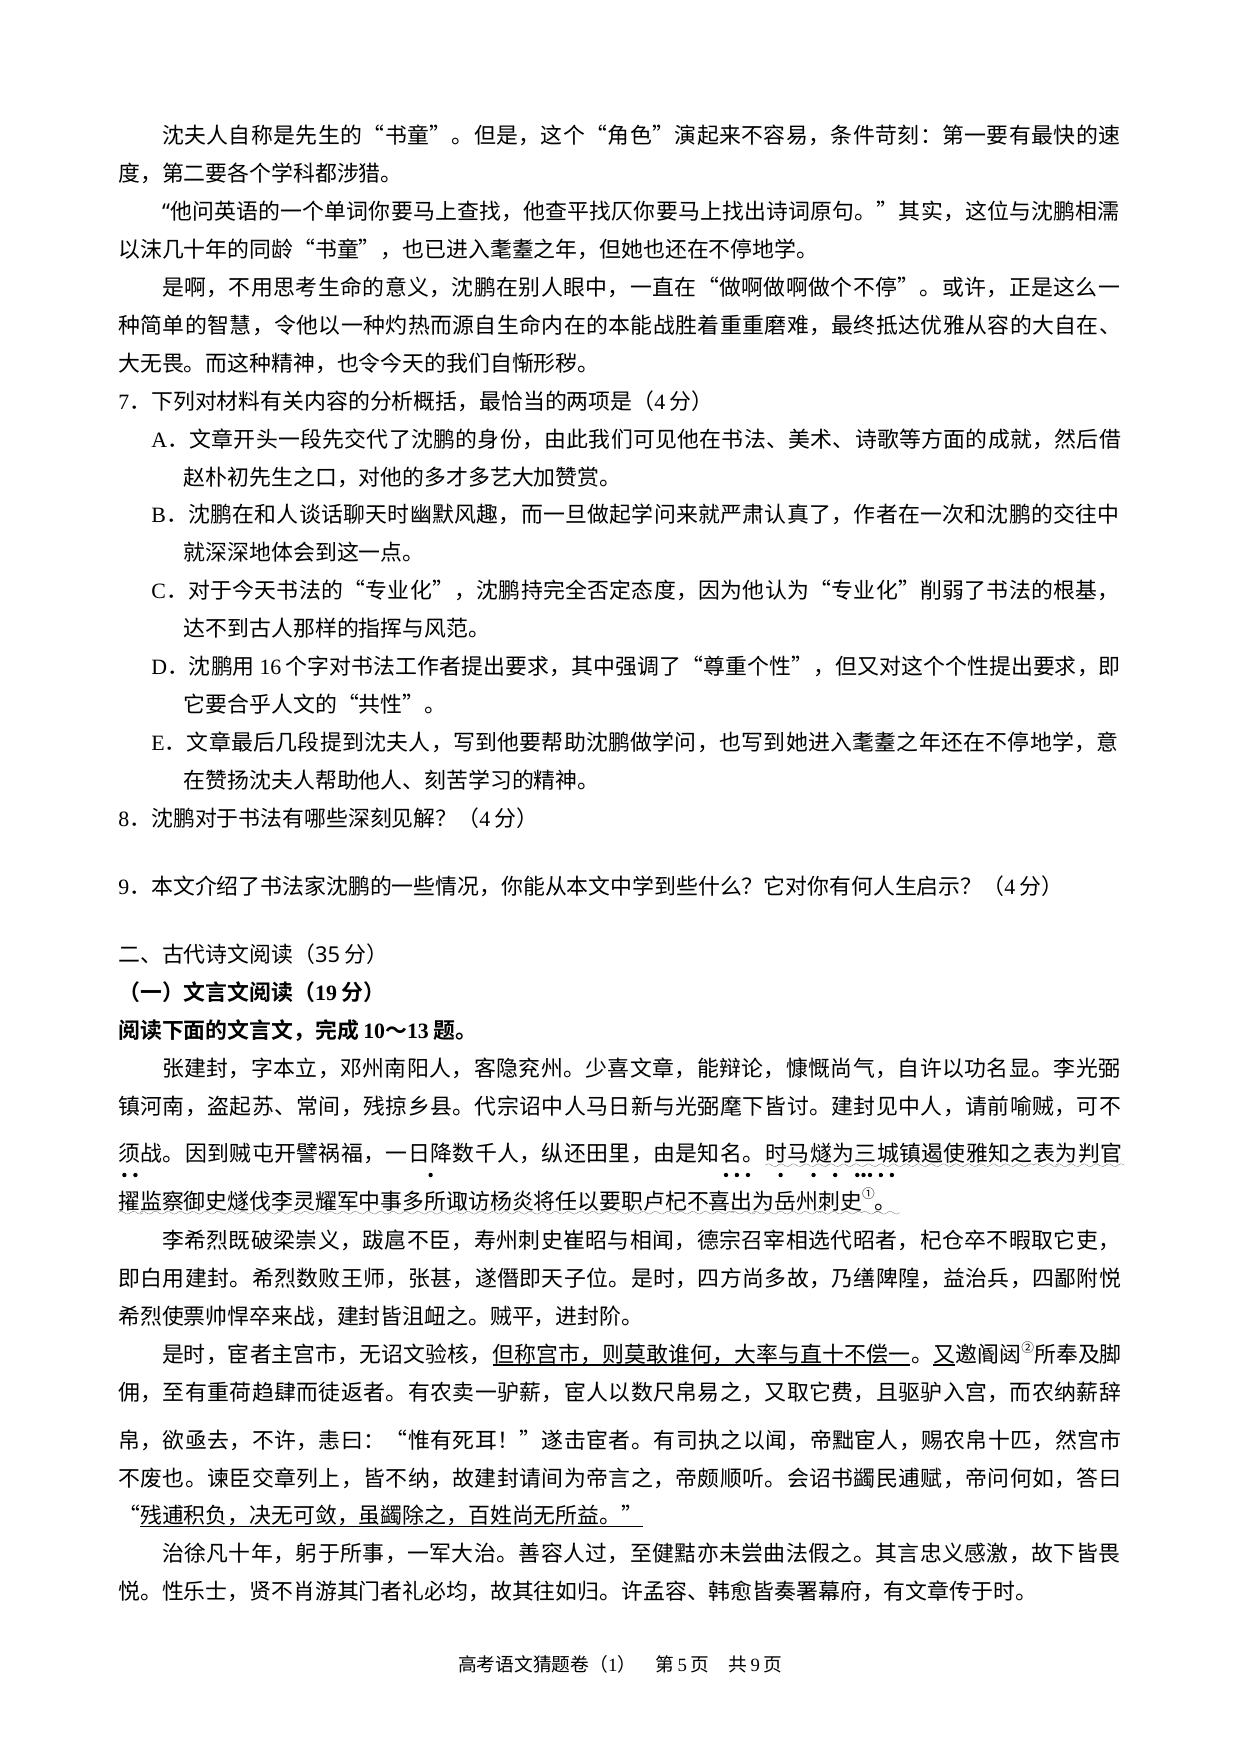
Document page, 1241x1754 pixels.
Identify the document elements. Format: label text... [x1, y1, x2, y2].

text 7．下列对材料有关内容的分析概括，最恰当的两项是（4分） [118, 384, 1122, 415]
text 治徐凡十年，躬于所事，一军大治。善容人过，至健黠亦未尝曲法假之。其言忠义感激，故下皆畏悦。性乐士，贤不肖游其门者礼必均，故其往如归。许孟容、韩愈皆奏署幕府，有文章传于时。 [118, 1536, 1122, 1606]
text C．对于今天书法的“专业化”，沈鹏持完全否定态度，因为他认为“专业化”削弱了书法的根基，达不到古人那样的指挥与风范。 [151, 573, 1122, 643]
text （一）文言文阅读（19分） [118, 975, 1122, 1007]
text E．文章最后几段提到沈夫人，写到他要帮助沈鹏做学问，也写到她进入耄耋之年还在不停地学，意在赞扬沈夫人帮助他人、刻苦学习的精神。 [151, 725, 1122, 794]
text 9．本文介绍了书法家沈鹏的一些情况，你能从本文中学到些什么？它对你有何人生启示？（4分） [118, 869, 1122, 901]
text D．沈鹏用16个字对书法工作者提出要求，其中强调了“尊重个性”，但又对这个个性提出要求，即它要合乎人文的“共性”。 [151, 649, 1122, 719]
text A．文章开头一段先交代了沈鹏的身份，由此我们可见他在书法、美术、诗歌等方面的成就，然后借赵朴初先生之口，对他的多才多艺大加赞赏。 [151, 422, 1122, 491]
text 李希烈既破梁崇义，跋扈不臣，寿州刺史崔昭与相闻，德宗召宰相选代昭者，杞仓卒不暇取它吏，即白用建封。希烈数败王师，张甚，遂僭即天子位。是时，四方尚多故，乃缮陴隍，益治兵，四鄙附悦。希烈使票帅悍卒来战，建封皆沮衄之。贼平，进封阶。 [118, 1223, 1122, 1331]
text 张建封，字本立，邓州南阳人，客隐兖州。少喜文章，能辩论，慷慨尚气，自许以功名显。李光弼镇河南，盗起苏、常间，残掠乡县。代宗诏中人马日新与光弼麾下皆讨。建封见中人，请前喻贼，可不须战。因到贼屯开譬祸福，一日降数千人，纵还田里，由是知名。时马燧为三城镇遏使雅知之表为判官擢监察御史燧伐李灵耀军中事多所诹访杨炎将任以要职卢杞不喜出为岳州刺史①。 [118, 1051, 1122, 1216]
text 阅读下面的文言文，完成10～13题。 [118, 1013, 1122, 1045]
text 是时，宦者主宫市，无诏文验核，但称宫市，则莫敢谁何，大率与直十不偿一。又邀阍闼②所奉及脚佣，至有重荷趋肆而徒返者。有农卖一驴薪，宦人以数尺帛易之，又取它费，且驱驴入宫，而农纳薪辞帛，欲亟去，不许，恚曰：“惟有死耳！”遂击宦者。有司执之以闻，帝黜宦人，赐农帛十匹，然宫市不废也。谏臣交章列上，皆不纳，故建封请间为帝言之，帝颇顺听。会诏书蠲民逋赋，帝问何如，答曰：“残逋积负，决无可敛，虽蠲除之，百姓尚无所益。” [118, 1337, 1122, 1530]
text 二、古代诗文阅读（35分） [118, 937, 1122, 969]
text B．沈鹏在和人谈话聊天时幽默风趣，而一旦做起学问来就严肃认真了，作者在一次和沈鹏的交往中就深深地体会到这一点。 [151, 497, 1122, 567]
text 8．沈鹏对于书法有哪些深刻见解？（4分） [118, 801, 1122, 832]
text “他问英语的一个单词你要马上查找，他查平找仄你要马上找出诗词原句。”其实，这位与沈鹏相濡以沫几十年的同龄“书童”，也已进入耄耋之年，但她也还在不停地学。 [118, 194, 1122, 264]
text 沈夫人自称是先生的“书童”。但是，这个“角色”演起来不容易，条件苛刻：第一要有最快的速度，第二要各个学科都涉猎。 [118, 118, 1122, 188]
text 是啊，不用思考生命的意义，沈鹏在别人眼中，一直在“做啊做啊做个不停”。或许，正是这么一种简单的智慧，令他以一种灼热而源自生命内在的本能战胜着重重磨难，最终抵达优雅从容的大自在、大无畏。而这种精神，也令今天的我们自惭形秽。 [118, 270, 1122, 377]
